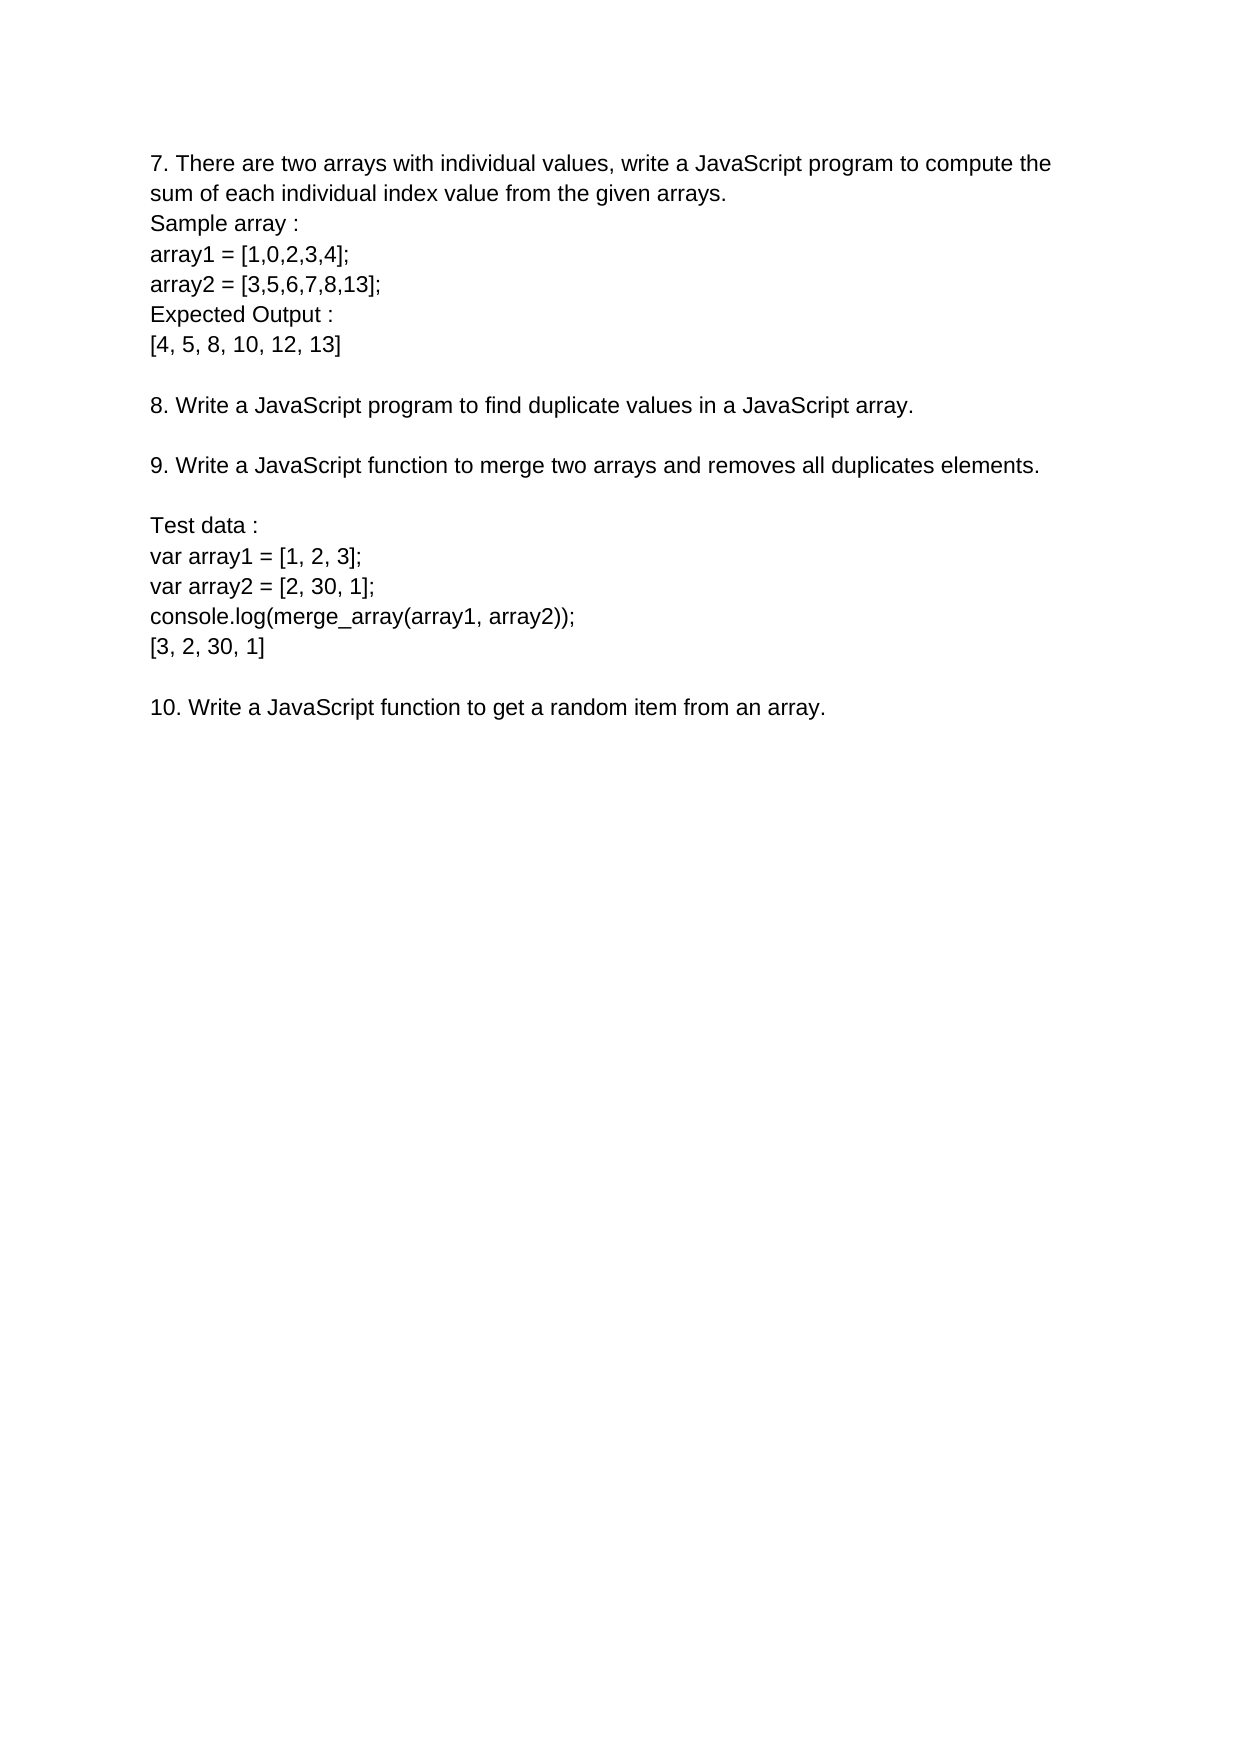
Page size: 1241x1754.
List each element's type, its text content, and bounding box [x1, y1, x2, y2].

text 8. Write a JavaScript program to find duplicate values in a JavaScript array. [150, 392, 1090, 418]
text [4, 5, 8, 10, 12, 13] [150, 331, 1090, 358]
text var array2 = [2, 30, 1]; [150, 573, 1090, 599]
text Sample array : [150, 210, 1090, 237]
text console.log(merge_array(array1, array2)); [150, 603, 1090, 629]
text 9. Write a JavaScript function to merge two arrays and removes all duplicates elements. [150, 452, 1090, 478]
text array2 = [3,5,6,7,8,13]; [150, 271, 1090, 297]
text var array1 = [1, 2, 3]; [150, 543, 1090, 569]
text [3, 2, 30, 1] [150, 633, 1090, 660]
text Test data : [150, 512, 1090, 539]
text Expected Output : [150, 301, 1090, 327]
text 7. There are two arrays with individual values, write a JavaScript program to compute the sum of each individual index value from the given arrays. [150, 150, 1090, 207]
text array1 = [1,0,2,3,4]; [150, 241, 1090, 267]
text 10. Write a JavaScript function to get a random item from an array. [150, 694, 1090, 720]
